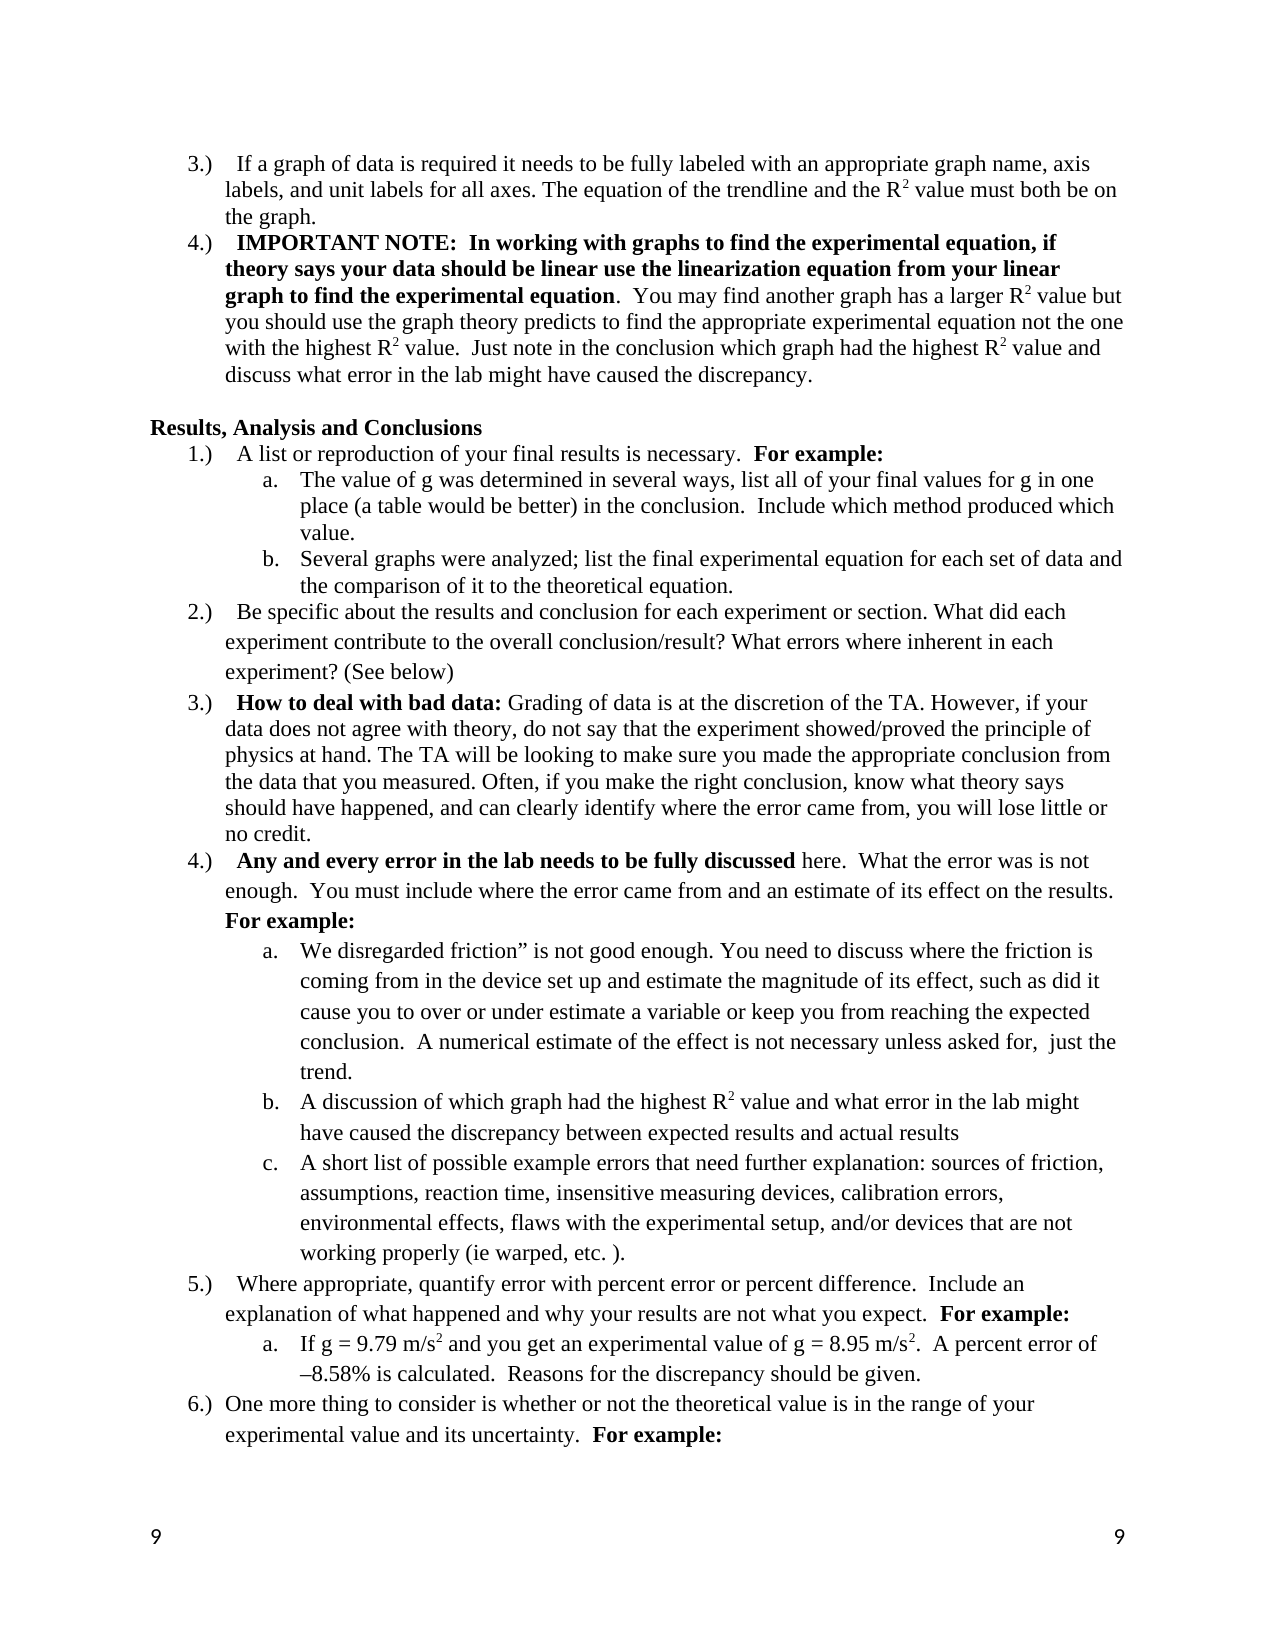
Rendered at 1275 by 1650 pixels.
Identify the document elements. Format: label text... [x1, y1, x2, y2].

list IMPORTANT NOTE: In working with graphs to find the experimental equation, if theory says your data should be linear use the linearization equation from your linear graph to find the experimental equation. You may find another graph has a larger R2 value but you should use the graph theory predicts to find the appropriate experimental equation not the one with the highest R2 value. Just note in the conclusion which graph had the highest R2 value and discuss what error in the lab might have caused the discrepancy. [187, 229, 1125, 387]
list The value of g was determined in several ways, list all of your final values for g in one place (a table would be better) in the conclusion. Include which method produced which value. [262, 466, 1125, 545]
list A list or reproduction of your final results is necessary. For example: [187, 440, 1125, 466]
list How to deal with bad data: Grading of data is at the discretion of the TA. However, if your data does not agree with theory, do not say that the experiment showed/proved the principle of physics at hand. The TA will be looking to make sure you made the appropriate conclusion from the data that you measured. Often, if you make the right conclusion, know what theory says should have happened, and can clearly identify where the error came from, you will lose little or no credit. [187, 689, 1125, 847]
list Where appropriate, quantify error with percent error or percent difference. Include an explanation of what happened and why your results are not what you expect. For example: [187, 1270, 1125, 1326]
list A discussion of which graph had the highest R2 value and what error in the lab might have caused the discrepancy between expected results and actual results [262, 1088, 1125, 1145]
list If g = 9.79 m/s2 and you get an experimental value of g = 8.95 m/s2. A percent error of –8.58% is calculated. Reasons for the discrepancy should be given. [262, 1330, 1125, 1387]
list One more thing to consider is whether or not the theoretical value is in the range of your experimental value and its uncertainty. For example: [187, 1391, 1125, 1447]
list Any and every error in the lab needs to be fully discussed here. What the error was is not enough. You must include where the error came from and an estimate of its effect on the results. For example: [187, 847, 1125, 933]
list Results, Analysis and Conclusions [150, 413, 1125, 440]
list Several graphs were analyzed; list the final experimental equation for each set of data and the comparison of it to the theoretical equation. [262, 545, 1125, 598]
list Be specific about the results and conclusion for each experiment or section. What did each experiment contribute to the overall conclusion/result? What errors where inherent in each experiment? (See below) [187, 598, 1125, 685]
list We disregarded friction” is not good enough. You need to discuss where the friction is coming from in the device set up and estimate the magnitude of its effect, such as did it cause you to over or under estimate a variable or keep you from reaching the expected conclusion. A numerical estimate of the effect is not necessary unless asked for, just the trend. [262, 937, 1125, 1084]
list If a graph of data is required it needs to be fully labeled with an appropriate graph name, axis labels, and unit labels for all axes. The equation of the trendline and the R2 value must both be on the graph. [187, 150, 1125, 229]
list A short list of possible example errors that need further explanation: sources of friction, assumptions, reaction time, insensitive measuring devices, calibration errors, environmental effects, flaws with the experimental setup, and/or devices that are not working properly (ie warped, etc. ). [262, 1149, 1125, 1266]
